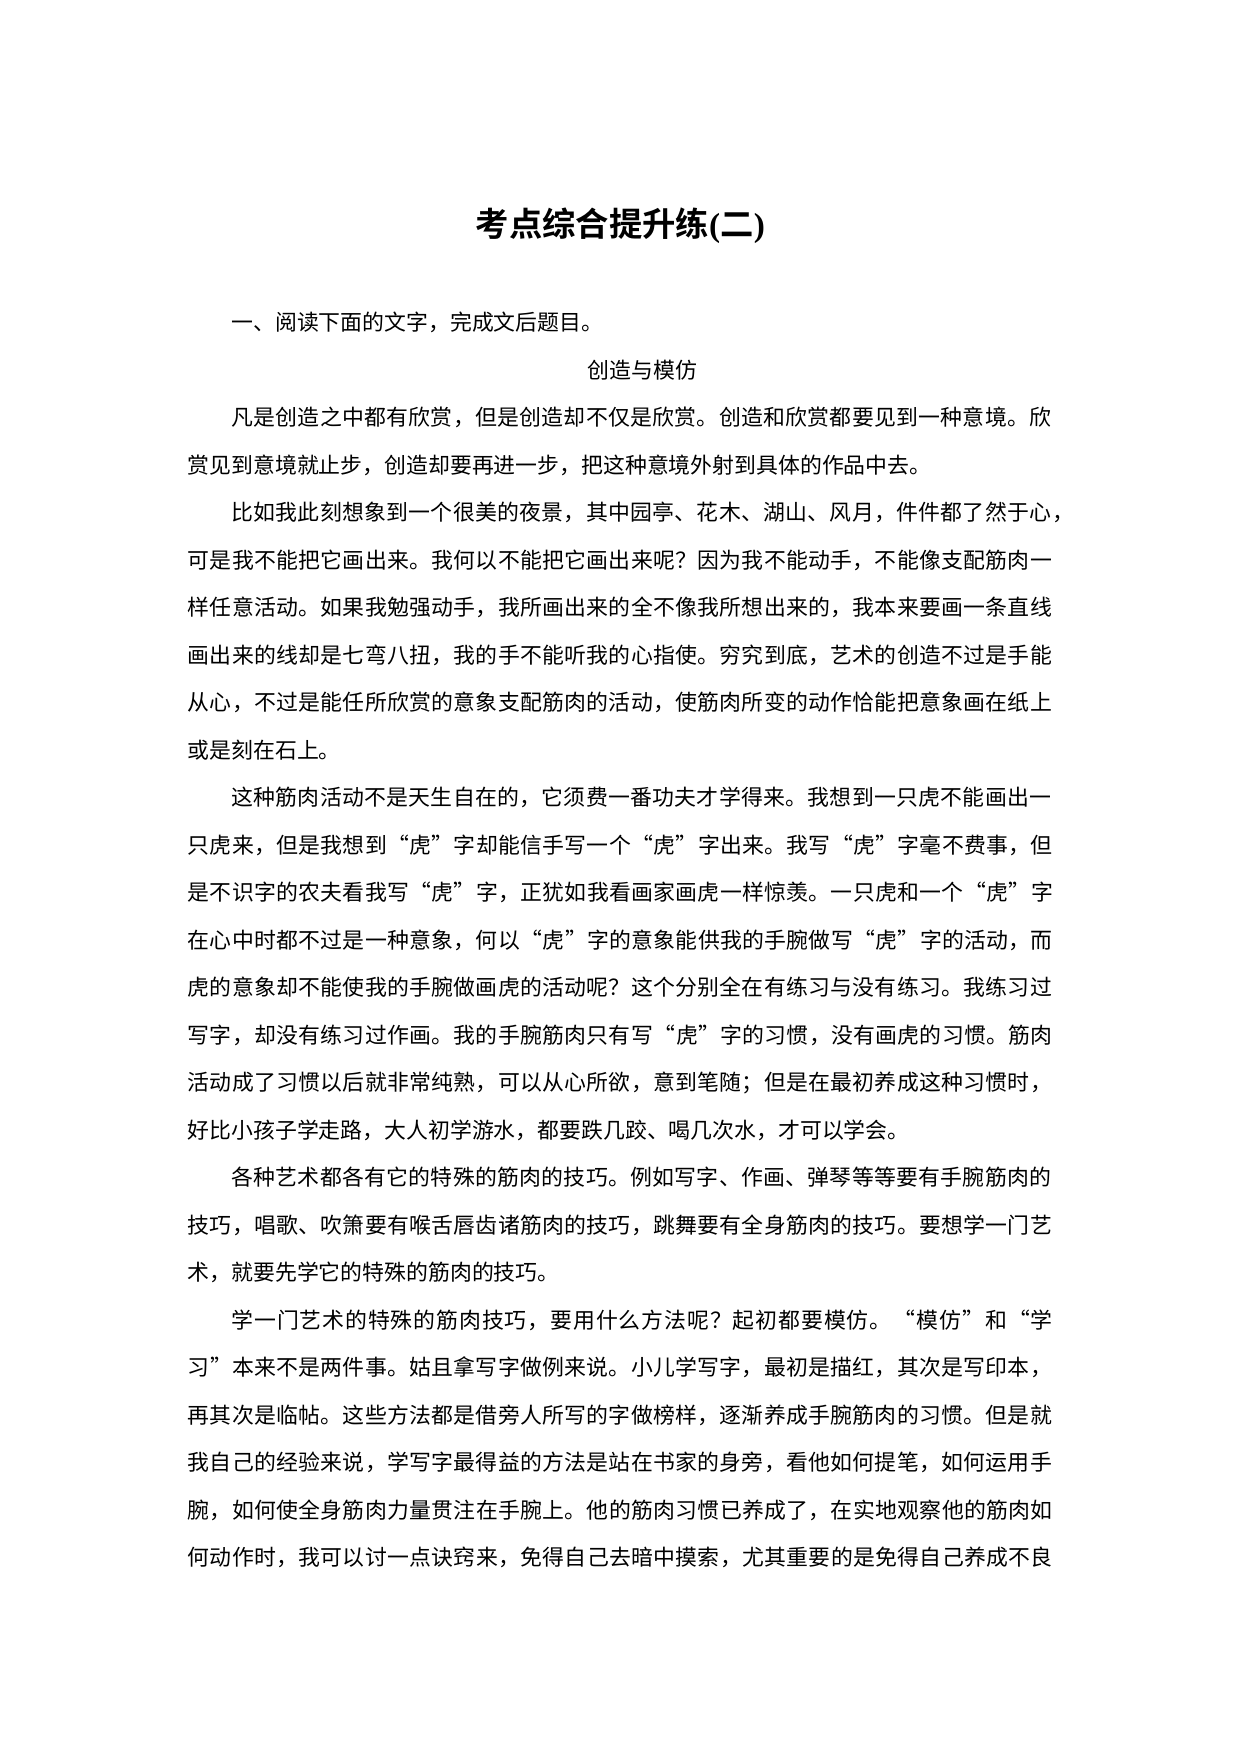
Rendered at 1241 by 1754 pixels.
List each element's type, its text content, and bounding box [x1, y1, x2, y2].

text 一、阅读下面的文字，完成文后题目。 [187, 305, 1053, 337]
text 比如我此刻想象到一个很美的夜景，其中园亭、花木、湖山、风月，件件都了然于心，可是我不能把它画出来。我何以不能把它画出来呢？因为我不能动手，不能像支配筋肉一样任意活动。如果我勉强动手，我所画出来的全不像我所想出来的，我本来要画一条直线，画出来的线却是七弯八扭，我的手不能听我的心指使。穷究到底，艺术的创造不过是手能从心，不过是能任所欣赏的意象支配筋肉的活动，使筋肉所变的动作恰能把意象画在纸上或是刻在石上。 [187, 495, 1053, 764]
text 创造与模仿 [187, 353, 1053, 384]
text 各种艺术都各有它的特殊的筋肉的技巧。例如写字、作画、弹琴等等要有手腕筋肉的技巧，唱歌、吹箫要有喉舌唇齿诸筋肉的技巧，跳舞要有全身筋肉的技巧。要想学一门艺术，就要先学它的特殊的筋肉的技巧。 [187, 1160, 1053, 1287]
text 这种筋肉活动不是天生自在的，它须费一番功夫才学得来。我想到一只虎不能画出一只虎来，但是我想到“虎”字却能信手写一个“虎”字出来。我写“虎”字毫不费事，但是不识字的农夫看我写“虎”字，正犹如我看画家画虎一样惊羡。一只虎和一个“虎”字在心中时都不过是一种意象，何以“虎”字的意象能供我的手腕做写“虎”字的活动，而虎的意象却不能使我的手腕做画虎的活动呢？这个分别全在有练习与没有练习。我练习过写字，却没有练习过作画。我的手腕筋肉只有写“虎”字的习惯，没有画虎的习惯。筋肉活动成了习惯以后就非常纯熟，可以从心所欲，意到笔随；但是在最初养成这种习惯时，好比小孩子学走路，大人初学游水，都要跌几跤、喝几次水，才可以学会。 [187, 780, 1053, 1144]
subtitle 考点综合提升练(二) [187, 189, 1053, 254]
text 凡是创造之中都有欣赏，但是创造却不仅是欣赏。创造和欣赏都要见到一种意境。欣赏见到意境就止步，创造却要再进一步，把这种意境外射到具体的作品中去。 [187, 400, 1053, 479]
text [187, 1303, 1053, 1572]
